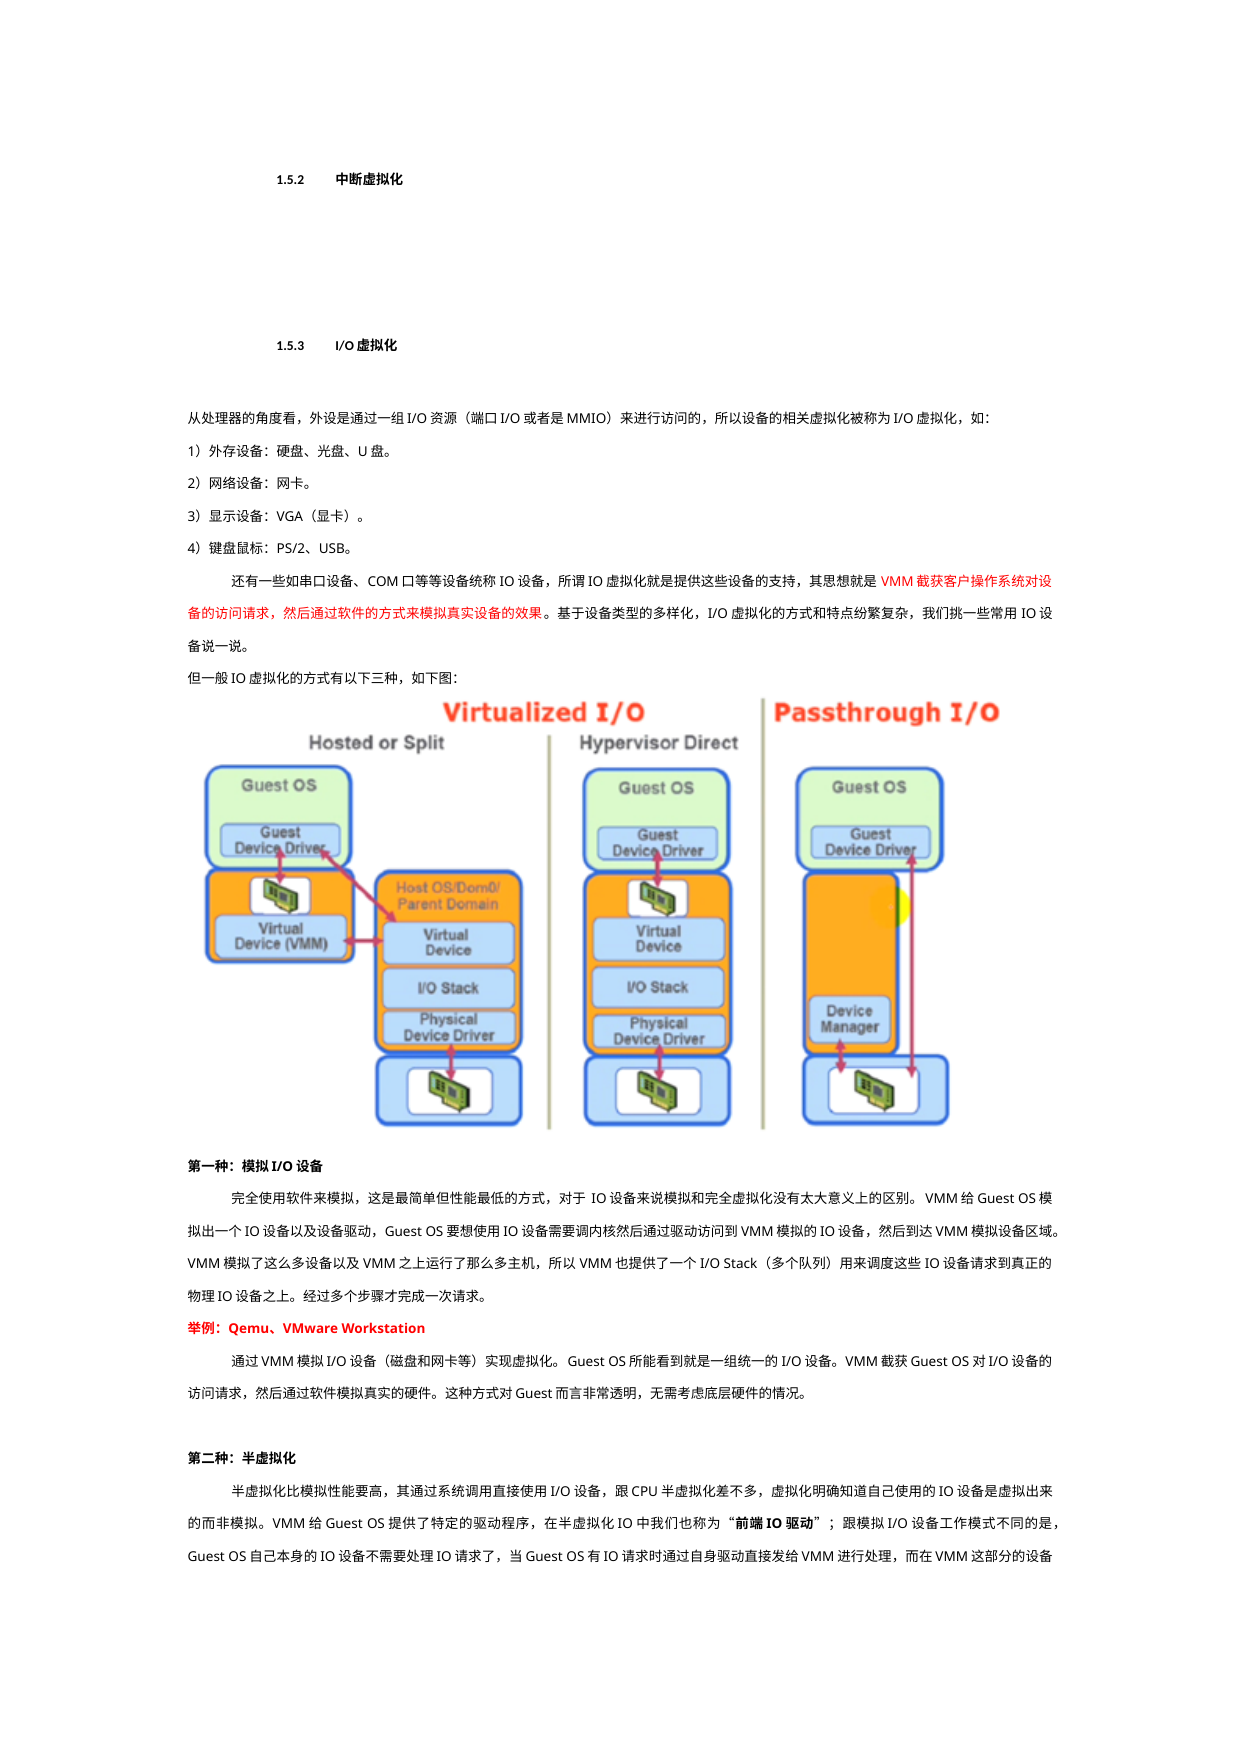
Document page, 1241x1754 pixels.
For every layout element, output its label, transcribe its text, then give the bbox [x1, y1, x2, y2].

text 从处理器的角度看，外设是通过一组I/O资源（端口I/O或者是MMIO）来进行访问的，所以设备的相关虚拟化被称为I/O虚拟化，如： [187, 402, 1053, 434]
text 通过VMM模拟I/O设备（磁盘和网卡等）实现虚拟化。Guest OS所能看到就是一组统一的I/O设备。VMM截获Guest OS对I/O设备的访问请求，然后通过软件模拟真实的硬件。这种方式对Guest而言非常透明，无需考虑底层硬件的情况。 [187, 1344, 1053, 1409]
text 但一般IO虚拟化的方式有以下三种，如下图： [187, 662, 1053, 694]
subtitle I/O虚拟化 [276, 328, 1053, 360]
text 3）显示设备：VGA（显卡）。 [187, 499, 1053, 532]
text 举例：Qemu、VMware Workstation [187, 1312, 1053, 1344]
subtitle 中断虚拟化 [276, 162, 1053, 194]
text 第二种：半虚拟化 [187, 1442, 1053, 1474]
text 4）键盘鼠标：PS/2、USB。 [187, 532, 1053, 564]
text 还有一些如串口设备、COM口等等设备统称IO设备，所谓IO虚拟化就是提供这些设备的支持，其思想就是VMM截获客户操作系统对设备的访问请求，然后通过软件的方式来模拟真实设备的效果。基于设备类型的多样化，I/O虚拟化的方式和特点纷繁复杂，我们挑一些常用IO设备说一说。 [187, 564, 1053, 662]
picture [187, 694, 1014, 1136]
text 2）网络设备：网卡。 [187, 467, 1053, 499]
text 第一种：模拟I/O设备 [187, 1149, 1053, 1182]
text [187, 1474, 1053, 1572]
text 完全使用软件来模拟，这是最简单但性能最低的方式，对于IO设备来说模拟和完全虚拟化没有太大意义上的区别。VMM给Guest OS模拟出一个IO设备以及设备驱动，Guest OS要想使用IO设备需要调内核然后通过驱动访问到VMM模拟的IO设备，然后到达VMM模拟设备区域。VMM模拟了这么多设备以及VMM之上运行了那么多主机，所以VMM也提供了一个I/O Stack（多个队列）用来调度这些IO设备请求到真正的物理IO设备之上。经过多个步骤才完成一次请求。 [187, 1182, 1053, 1312]
text 1）外存设备：硬盘、光盘、U盘。 [187, 434, 1053, 467]
